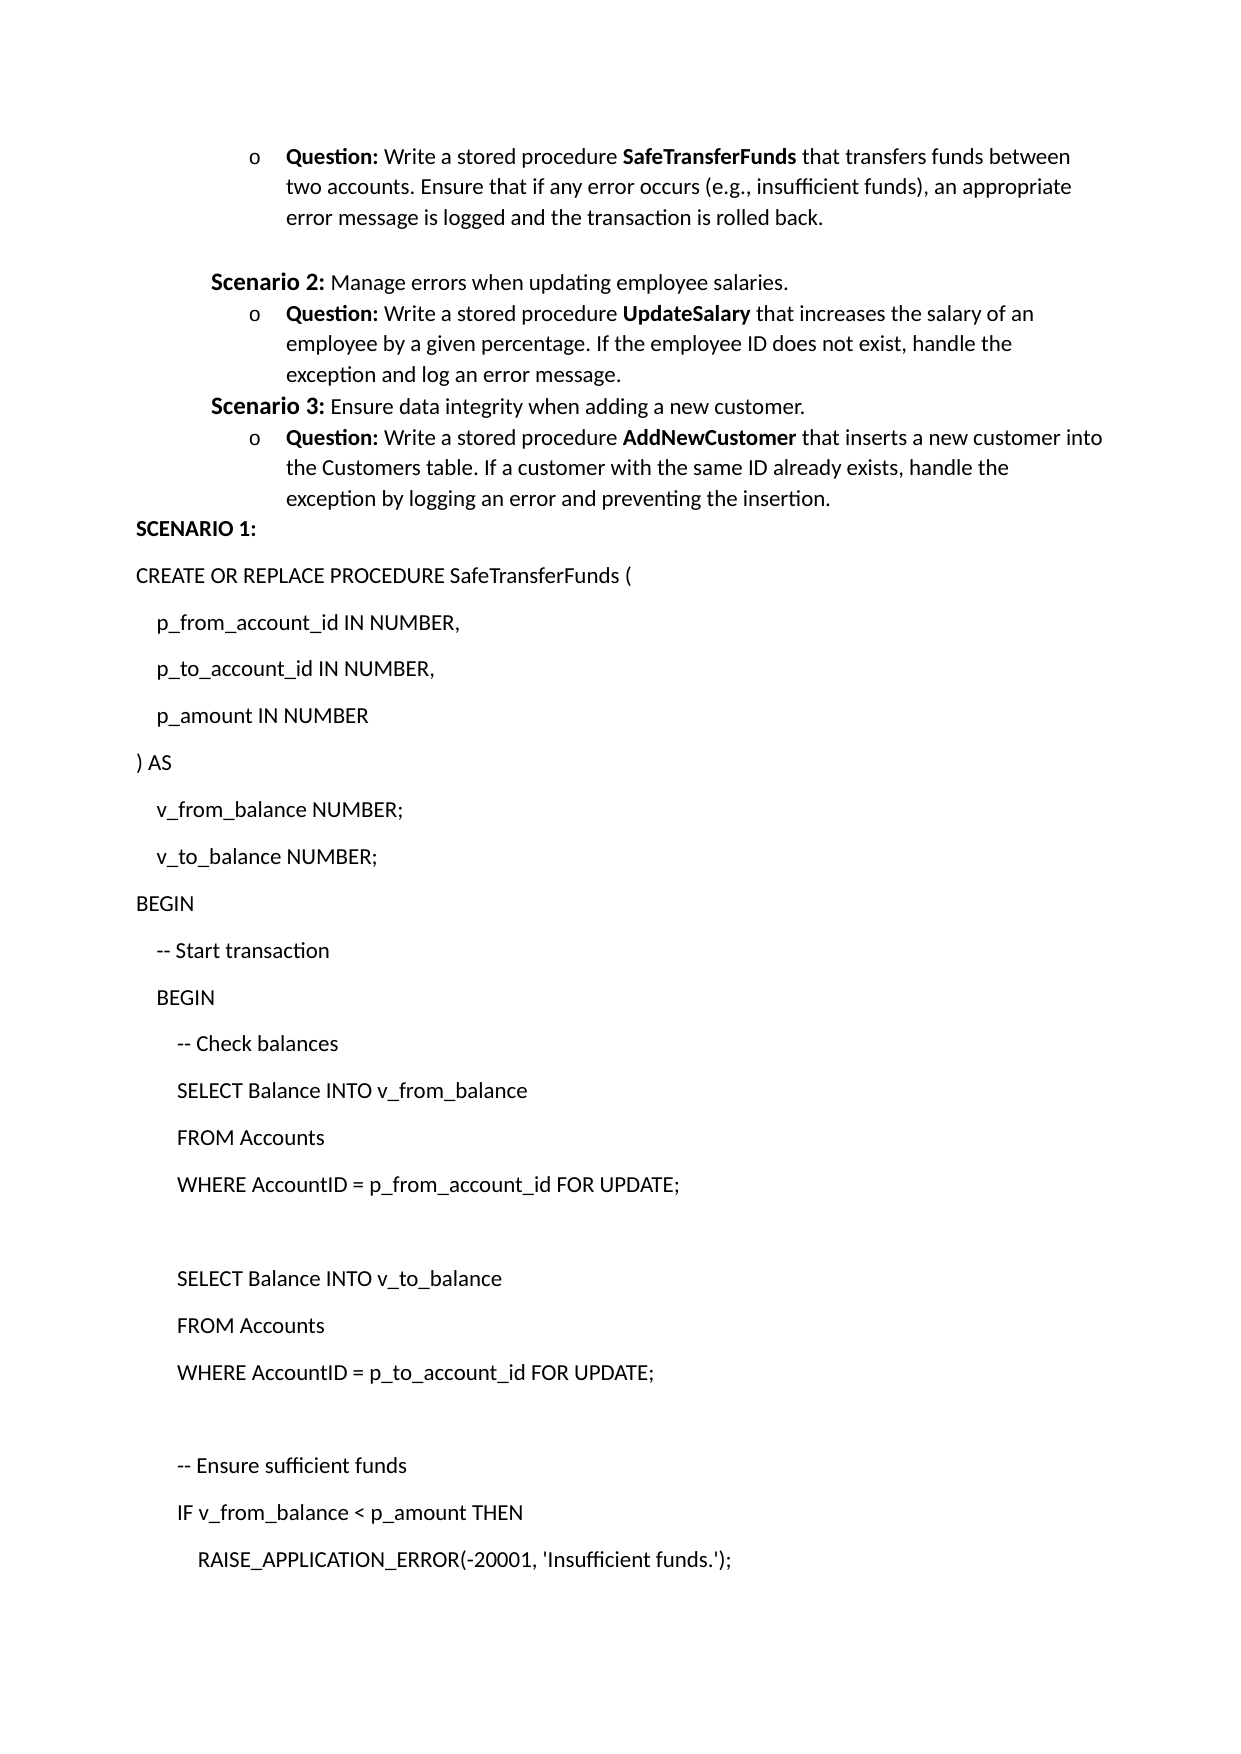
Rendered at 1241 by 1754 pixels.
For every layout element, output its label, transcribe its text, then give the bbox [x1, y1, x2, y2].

text RAISE_APPLICATION_ERROR(-20001, 'Insufficient funds.'); [136, 1545, 1104, 1573]
text WHERE AccountID = p_from_account_id FOR UPDATE; [136, 1170, 1104, 1198]
text FROM Accounts [136, 1123, 1104, 1151]
text SCENARIO 1: [136, 514, 1104, 542]
text CREATE OR REPLACE PROCEDURE SafeTransferFunds ( [136, 561, 1104, 589]
text Scenario 2: Manage errors when updating employee salaries. [211, 266, 1104, 296]
list Question: Write a stored procedure UpdateSalary that increases the salary of an employee by a given percentage. If the employee ID does not exist, handle the exception and log an error message. [248, 299, 1104, 388]
text v_to_balance NUMBER; [136, 842, 1104, 870]
text -- Check balances [136, 1029, 1104, 1058]
text Scenario 3: Ensure data integrity when adding a new customer. [211, 390, 1104, 420]
text p_amount IN NUMBER [136, 701, 1104, 729]
text BEGIN [136, 983, 1104, 1011]
text BEGIN [136, 889, 1104, 917]
text -- Ensure sufficient funds [136, 1451, 1104, 1479]
text ) AS [136, 748, 1104, 776]
text IF v_from_balance < p_amount THEN [136, 1498, 1104, 1526]
text SELECT Balance INTO v_from_balance [136, 1076, 1104, 1104]
text p_from_account_id IN NUMBER, [136, 608, 1104, 636]
text p_to_account_id IN NUMBER, [136, 654, 1104, 683]
text SELECT Balance INTO v_to_balance [136, 1264, 1104, 1292]
text v_from_balance NUMBER; [136, 795, 1104, 823]
list Question: Write a stored procedure SafeTransferFunds that transfers funds between two accounts. Ensure that if any error occurs (e.g., insufficient funds), an appropriate error message is logged and the transaction is rolled back. [248, 142, 1104, 231]
list Question: Write a stored procedure AddNewCustomer that inserts a new customer into the Customers table. If a customer with the same ID already exists, handle the exception by logging an error and preventing the insertion. [248, 423, 1104, 512]
text FROM Accounts [136, 1311, 1104, 1339]
text WHERE AccountID = p_to_account_id FOR UPDATE; [136, 1358, 1104, 1386]
text -- Start transaction [136, 936, 1104, 964]
